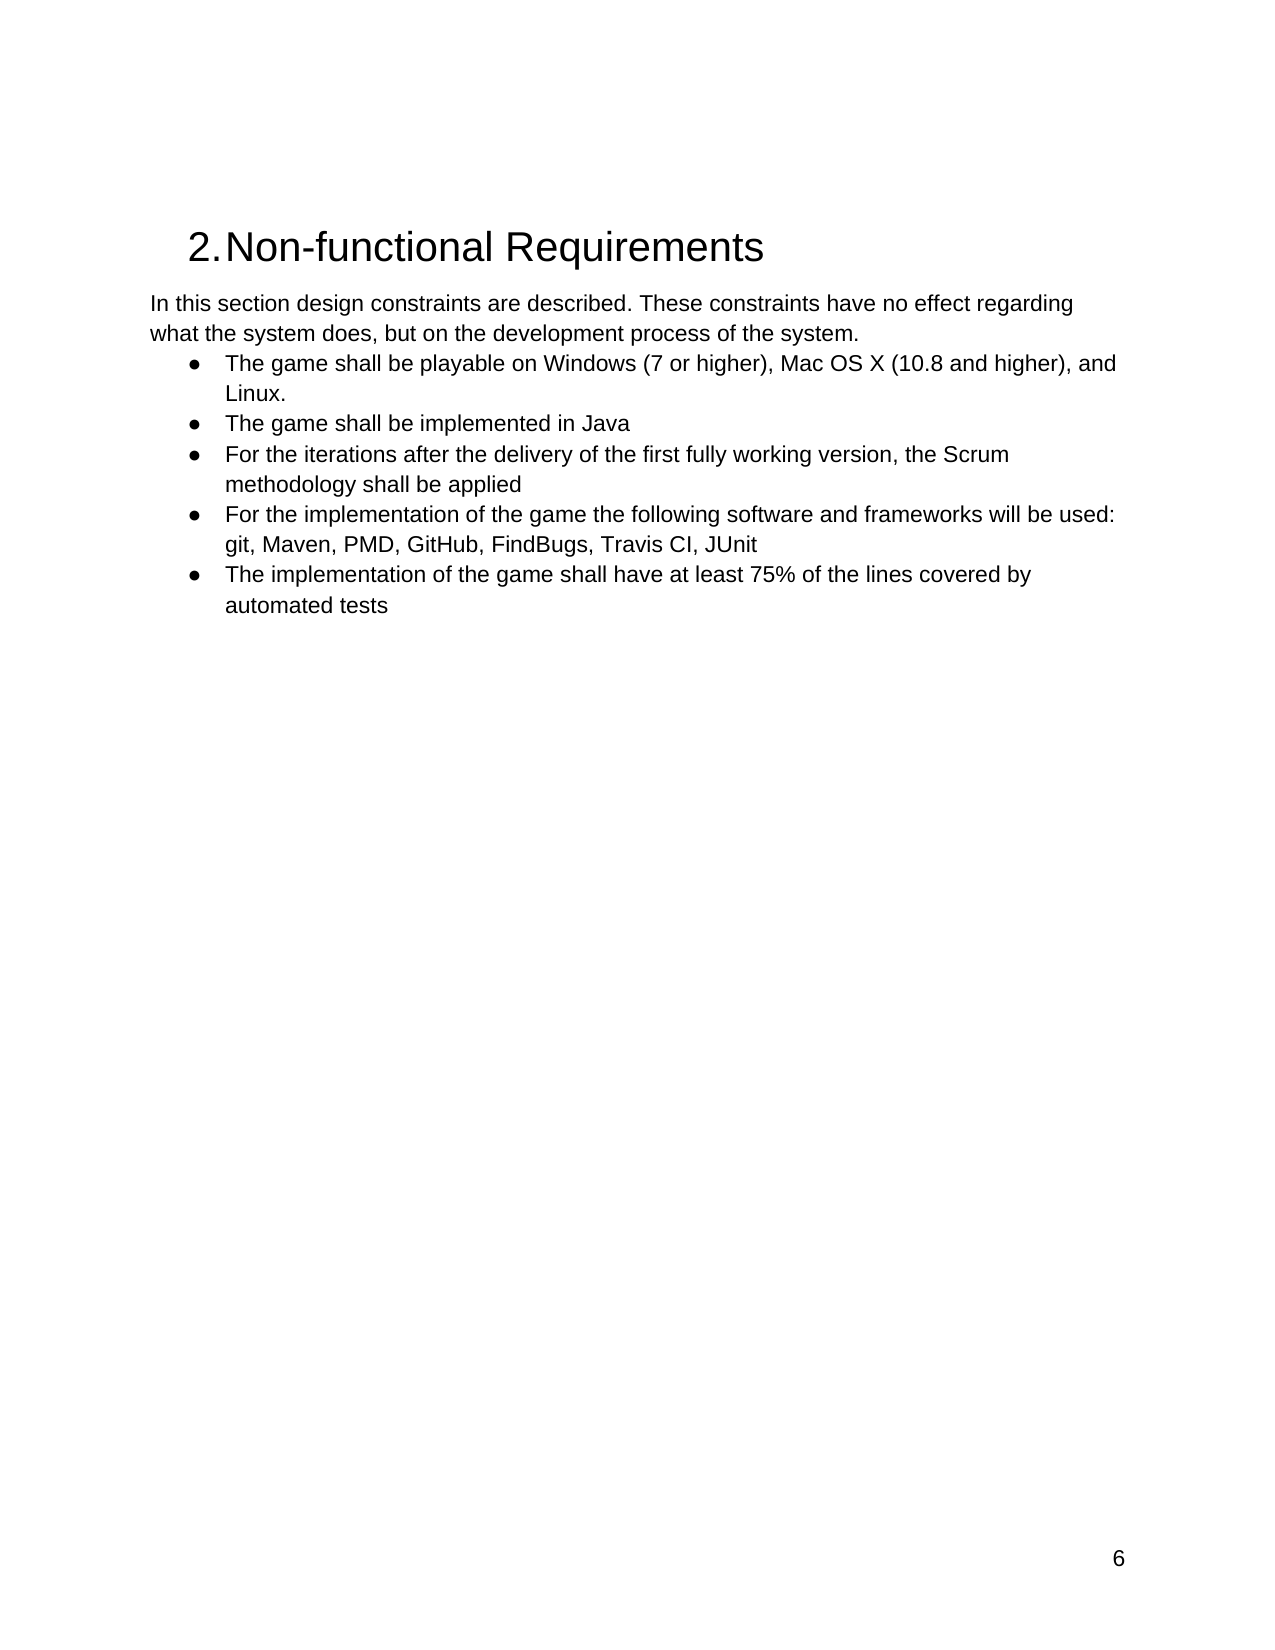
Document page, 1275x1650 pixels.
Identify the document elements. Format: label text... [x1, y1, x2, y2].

text In this section design constraints are described. These constraints have no effect regarding what the system does, but on the development process of the system. [150, 289, 1125, 346]
subtitle Non-functional Requirements [187, 222, 1125, 270]
list For the iterations after the delivery of the first fully working version, the Scrum methodology shall be applied [187, 441, 1125, 497]
list The implementation of the game shall have at least 75% of the lines covered by automated tests [187, 561, 1125, 618]
list The game shall be playable on Windows (7 or higher), Mac OS X (10.8 and higher), and Linux. [187, 350, 1125, 406]
list For the implementation of the game the following software and frameworks will be used: git, Maven, PMD, GitHub, FindBugs, Travis CI, JUnit [187, 501, 1125, 557]
list The game shall be implemented in Java [187, 410, 1125, 437]
